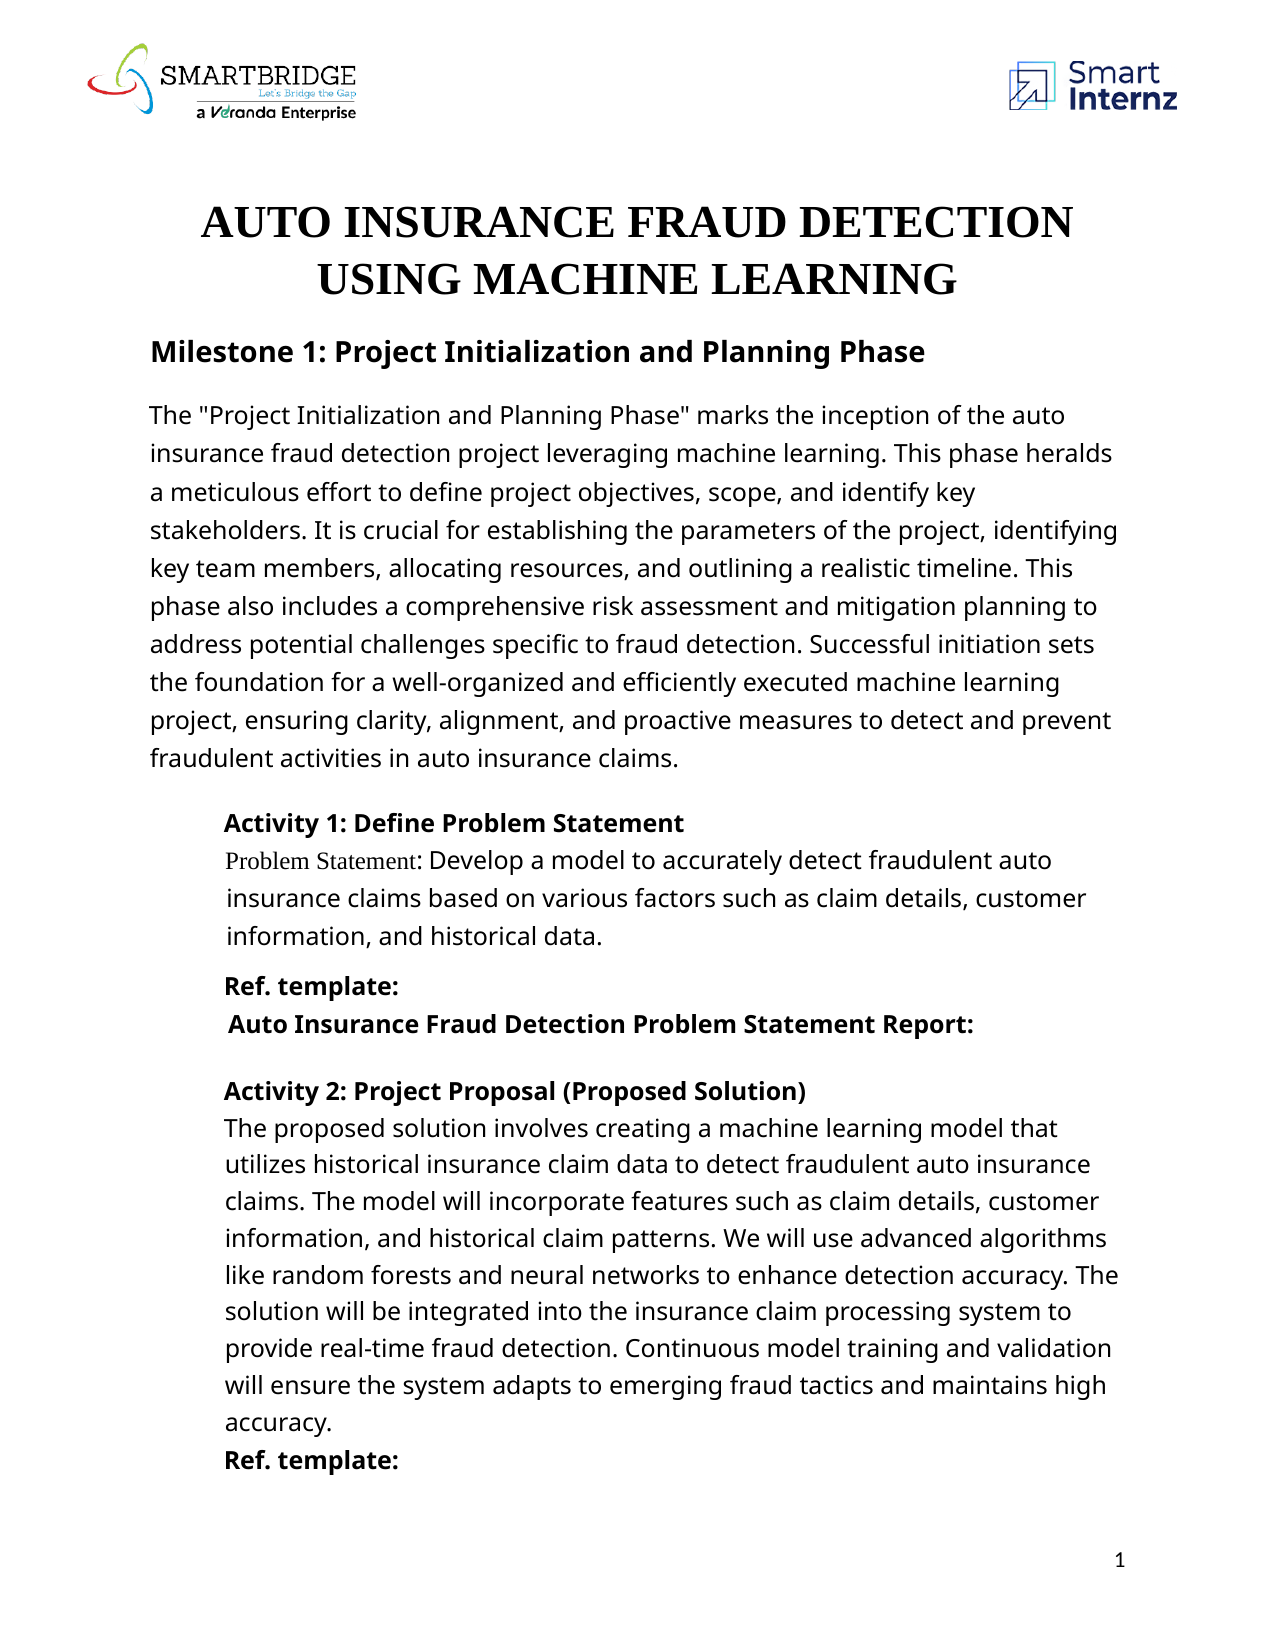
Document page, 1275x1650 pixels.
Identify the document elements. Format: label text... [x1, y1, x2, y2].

text Ref. template: [223, 968, 1125, 1002]
text The "Project Initialization and Planning Phase" marks the inception of the auto insurance fraud detection project leveraging machine learning. This phase heralds a meticulous effort to define project objectives, scope, and identify key stakeholders. It is crucial for establishing the parameters of the project, identifying key team members, allocating resources, and outlining a realistic timeline. This phase also includes a comprehensive risk assessment and mitigation planning to address potential challenges specific to fraud detection. Successful initiation sets the foundation for a well-organized and efficiently executed machine learning project, ensuring clarity, alignment, and proactive measures to detect and prevent fraudulent activities in auto insurance claims. [148, 398, 1126, 775]
subtitle AUTO INSURANCE FRAUD DETECTION USING MACHINE LEARNING [150, 195, 1125, 304]
text Problem Statement: Develop a model to accurately detect fraudulent auto insurance claims based on various factors such as claim details, customer information, and historical data. [225, 843, 1126, 953]
subtitle Activity 1: Define Problem Statement [223, 806, 1125, 840]
text Auto Insurance Fraud Detection Problem Statement Report: [150, 1007, 1125, 1041]
text The proposed solution involves creating a machine learning model that utilizes historical insurance claim data to detect fraudulent auto insurance claims. The model will incorporate features such as claim details, customer information, and historical claim patterns. We will use advanced algorithms like random forests and neural networks to enhance detection accuracy. The solution will be integrated into the insurance claim processing system to provide real-time fraud detection. Continuous model training and validation will ensure the system adapts to emerging fraud tactics and maintains high accuracy. [223, 1110, 1125, 1438]
picture [1004, 61, 1182, 110]
subtitle Milestone 1: Project Initialization and Planning Phase [150, 332, 1125, 371]
picture [73, 20, 371, 143]
subtitle Activity 2: Project Proposal (Proposed Solution) [223, 1073, 1125, 1107]
text Ref. template: [223, 1443, 1125, 1477]
